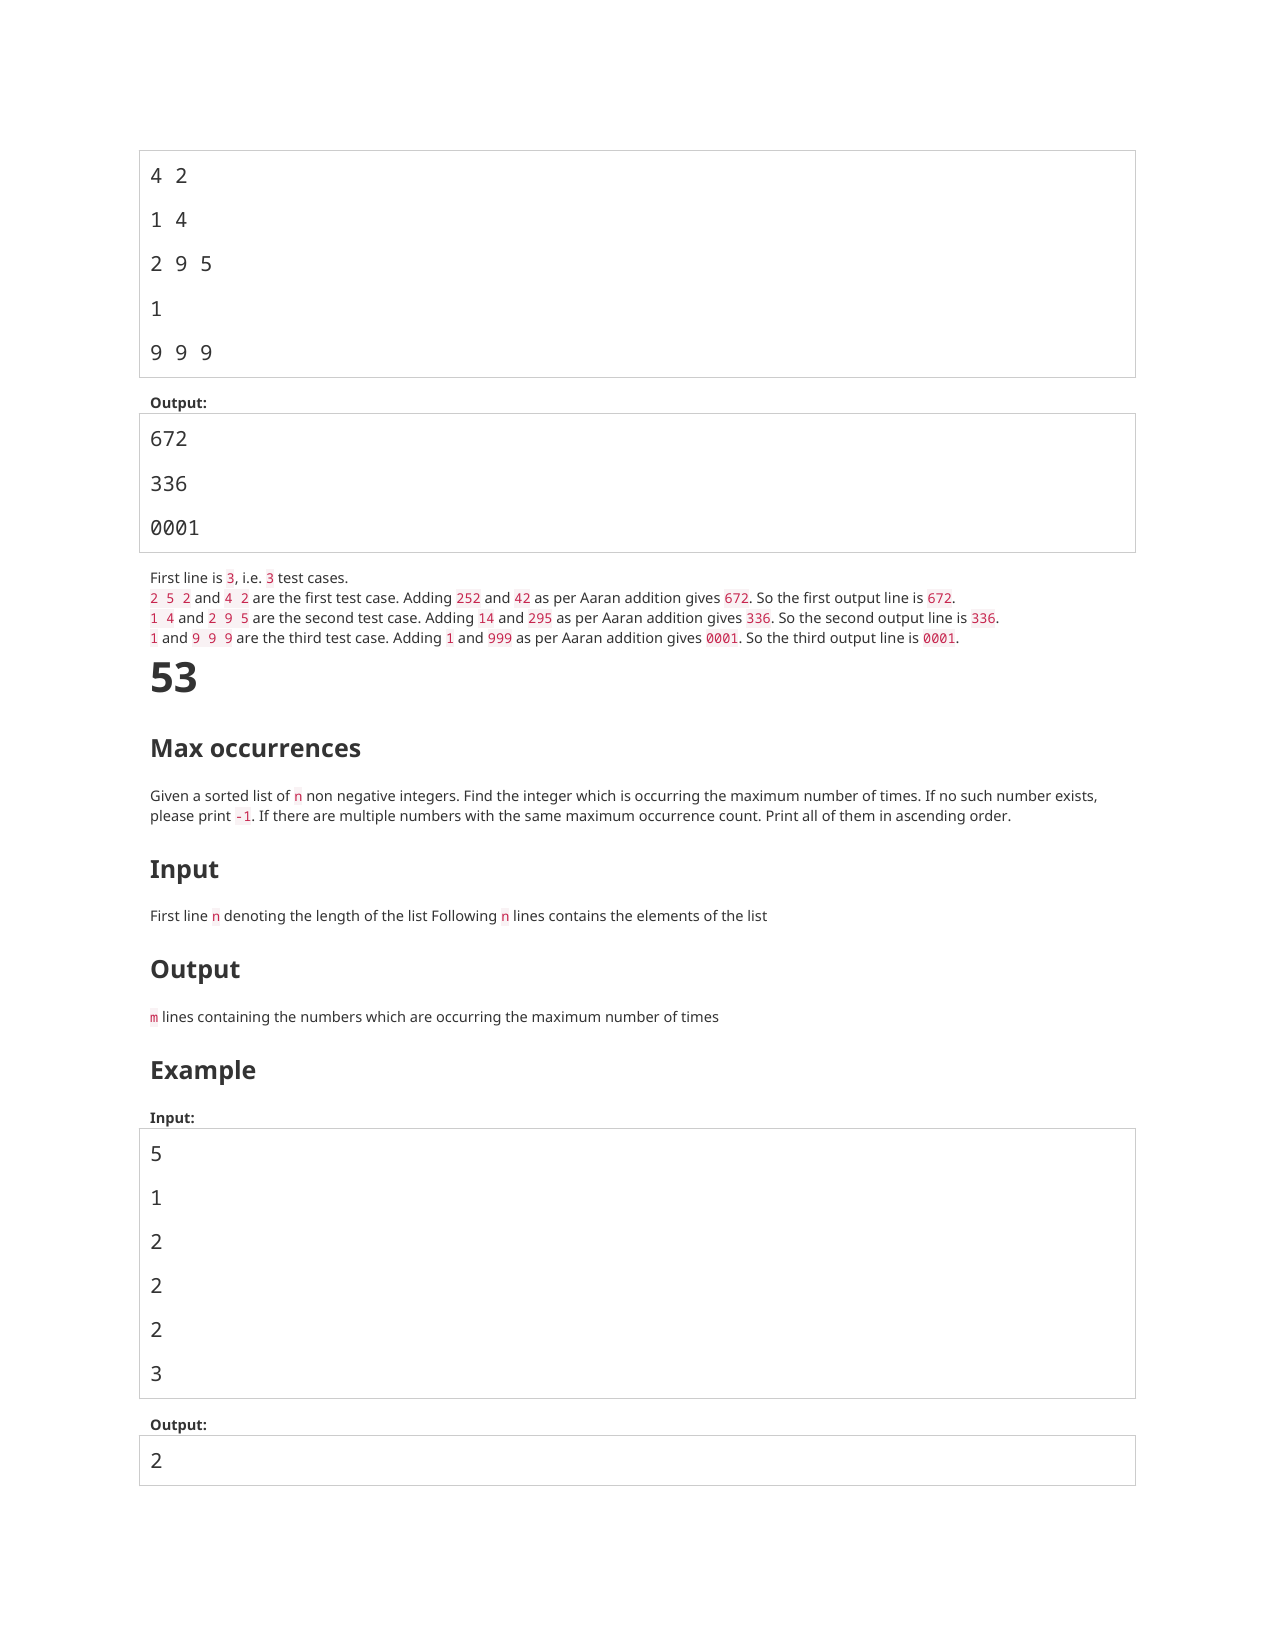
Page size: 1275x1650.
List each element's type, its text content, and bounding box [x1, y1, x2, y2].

text First line is 3, i.e. 3 test cases. [150, 568, 1125, 588]
text 1 and 9 9 9 are the third test case. Adding 1 and 999 as per Aaran addition gives 0001. So the third output line is 0001. [150, 628, 1125, 648]
text 53 [150, 648, 1125, 704]
text 336 [140, 457, 1135, 497]
text 9 9 9 [140, 326, 1135, 377]
text Given a sorted list of n non negative integers. Find the integer which is occurring the maximum number of times. If no such number exists, please print -1. If there are multiple numbers with the same maximum occurrence count. Print all of them in ascending order. [150, 786, 1125, 825]
text 1 [140, 282, 1135, 322]
text 3 [140, 1348, 1135, 1398]
text 2 [140, 1304, 1135, 1344]
text Output: [150, 393, 1125, 413]
subtitle Output [150, 952, 1125, 986]
text Output: [150, 1415, 1125, 1435]
text 0001 [140, 501, 1135, 552]
text Input: [150, 1108, 1125, 1128]
text 672 [140, 414, 1135, 453]
text 2 5 2 and 4 2 are the first test case. Adding 252 and 42 as per Aaran addition gives 672. So the first output line is 672. [150, 588, 1125, 608]
text 2 9 5 [140, 238, 1135, 278]
text m lines containing the numbers which are occurring the maximum number of times [150, 1007, 1125, 1027]
text 1 4 and 2 9 5 are the second test case. Adding 14 and 295 as per Aaran addition gives 336. So the second output line is 336. [150, 608, 1125, 628]
subtitle Max occurrences [150, 731, 1125, 765]
text 4 2 [140, 151, 1135, 190]
text First line n denoting the length of the list Following n lines contains the elements of the list [150, 906, 1125, 926]
text 2 [140, 1260, 1135, 1300]
text 5 [140, 1129, 1135, 1168]
subtitle Example [150, 1053, 1125, 1087]
subtitle Input [150, 851, 1125, 885]
text 2 [140, 1436, 1135, 1485]
text 2 [140, 1216, 1135, 1256]
text 1 [140, 1172, 1135, 1212]
text 1 4 [140, 194, 1135, 234]
